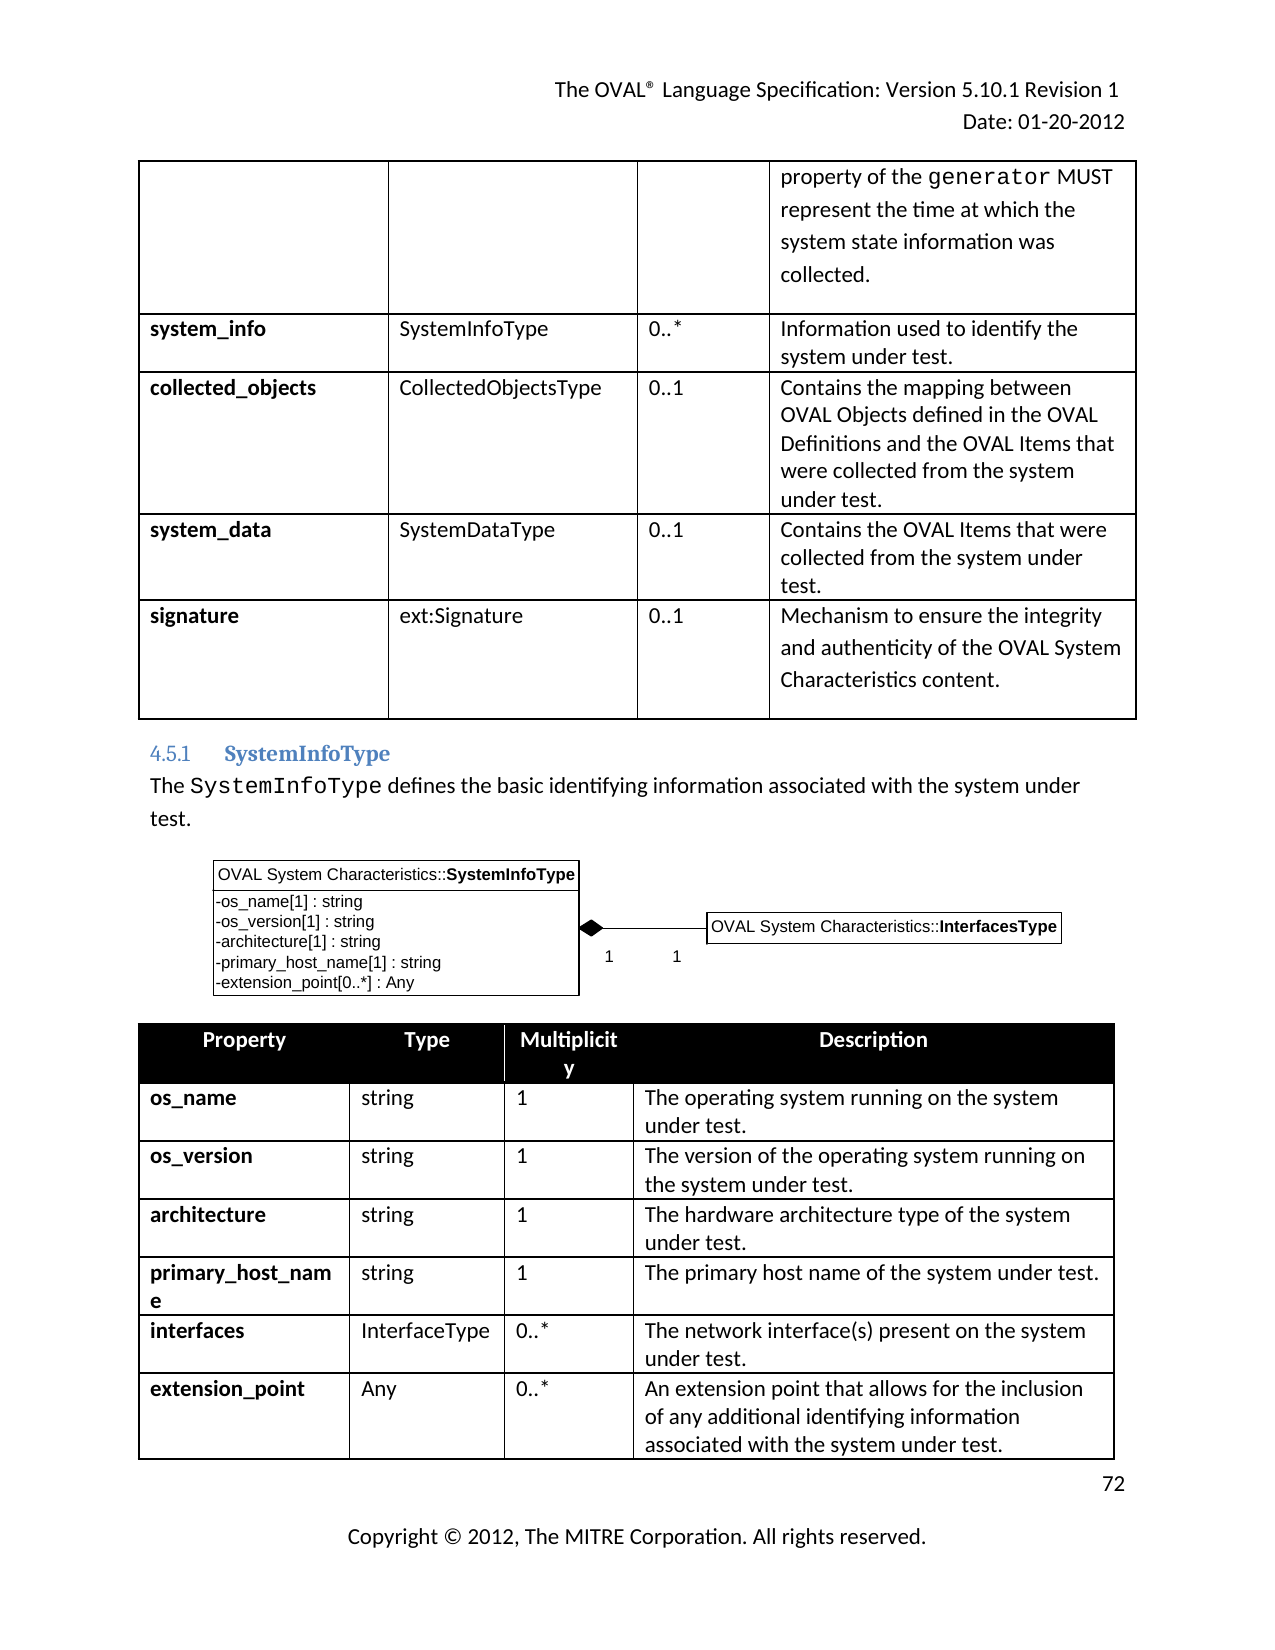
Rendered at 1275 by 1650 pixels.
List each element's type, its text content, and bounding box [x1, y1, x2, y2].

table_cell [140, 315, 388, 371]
subtitle SystemInfoType [150, 741, 1125, 767]
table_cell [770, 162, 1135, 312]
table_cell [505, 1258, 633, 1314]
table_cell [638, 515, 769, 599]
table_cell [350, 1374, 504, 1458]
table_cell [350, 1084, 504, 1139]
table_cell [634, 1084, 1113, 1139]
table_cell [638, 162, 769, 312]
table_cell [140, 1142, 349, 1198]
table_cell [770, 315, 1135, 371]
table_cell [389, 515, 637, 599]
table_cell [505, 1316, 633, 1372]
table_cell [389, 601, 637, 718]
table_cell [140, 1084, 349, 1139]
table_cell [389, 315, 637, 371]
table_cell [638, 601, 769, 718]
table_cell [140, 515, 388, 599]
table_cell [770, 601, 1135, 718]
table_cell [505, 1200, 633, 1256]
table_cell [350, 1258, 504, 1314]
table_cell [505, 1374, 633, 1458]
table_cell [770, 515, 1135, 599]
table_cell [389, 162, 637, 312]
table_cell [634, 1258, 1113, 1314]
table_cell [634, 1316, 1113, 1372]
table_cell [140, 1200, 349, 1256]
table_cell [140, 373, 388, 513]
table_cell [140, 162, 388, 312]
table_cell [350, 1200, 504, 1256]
text The SystemInfoType defines the basic identifying information associated with the system under test. [150, 771, 1125, 832]
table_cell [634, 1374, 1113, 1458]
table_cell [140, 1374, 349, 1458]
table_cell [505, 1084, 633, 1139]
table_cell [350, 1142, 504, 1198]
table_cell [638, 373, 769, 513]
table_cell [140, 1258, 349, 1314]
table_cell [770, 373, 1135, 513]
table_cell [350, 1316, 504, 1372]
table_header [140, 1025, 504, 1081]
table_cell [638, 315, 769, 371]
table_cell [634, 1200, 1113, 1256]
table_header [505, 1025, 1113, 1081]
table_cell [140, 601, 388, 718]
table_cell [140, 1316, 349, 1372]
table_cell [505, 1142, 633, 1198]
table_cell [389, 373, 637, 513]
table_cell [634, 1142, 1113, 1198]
